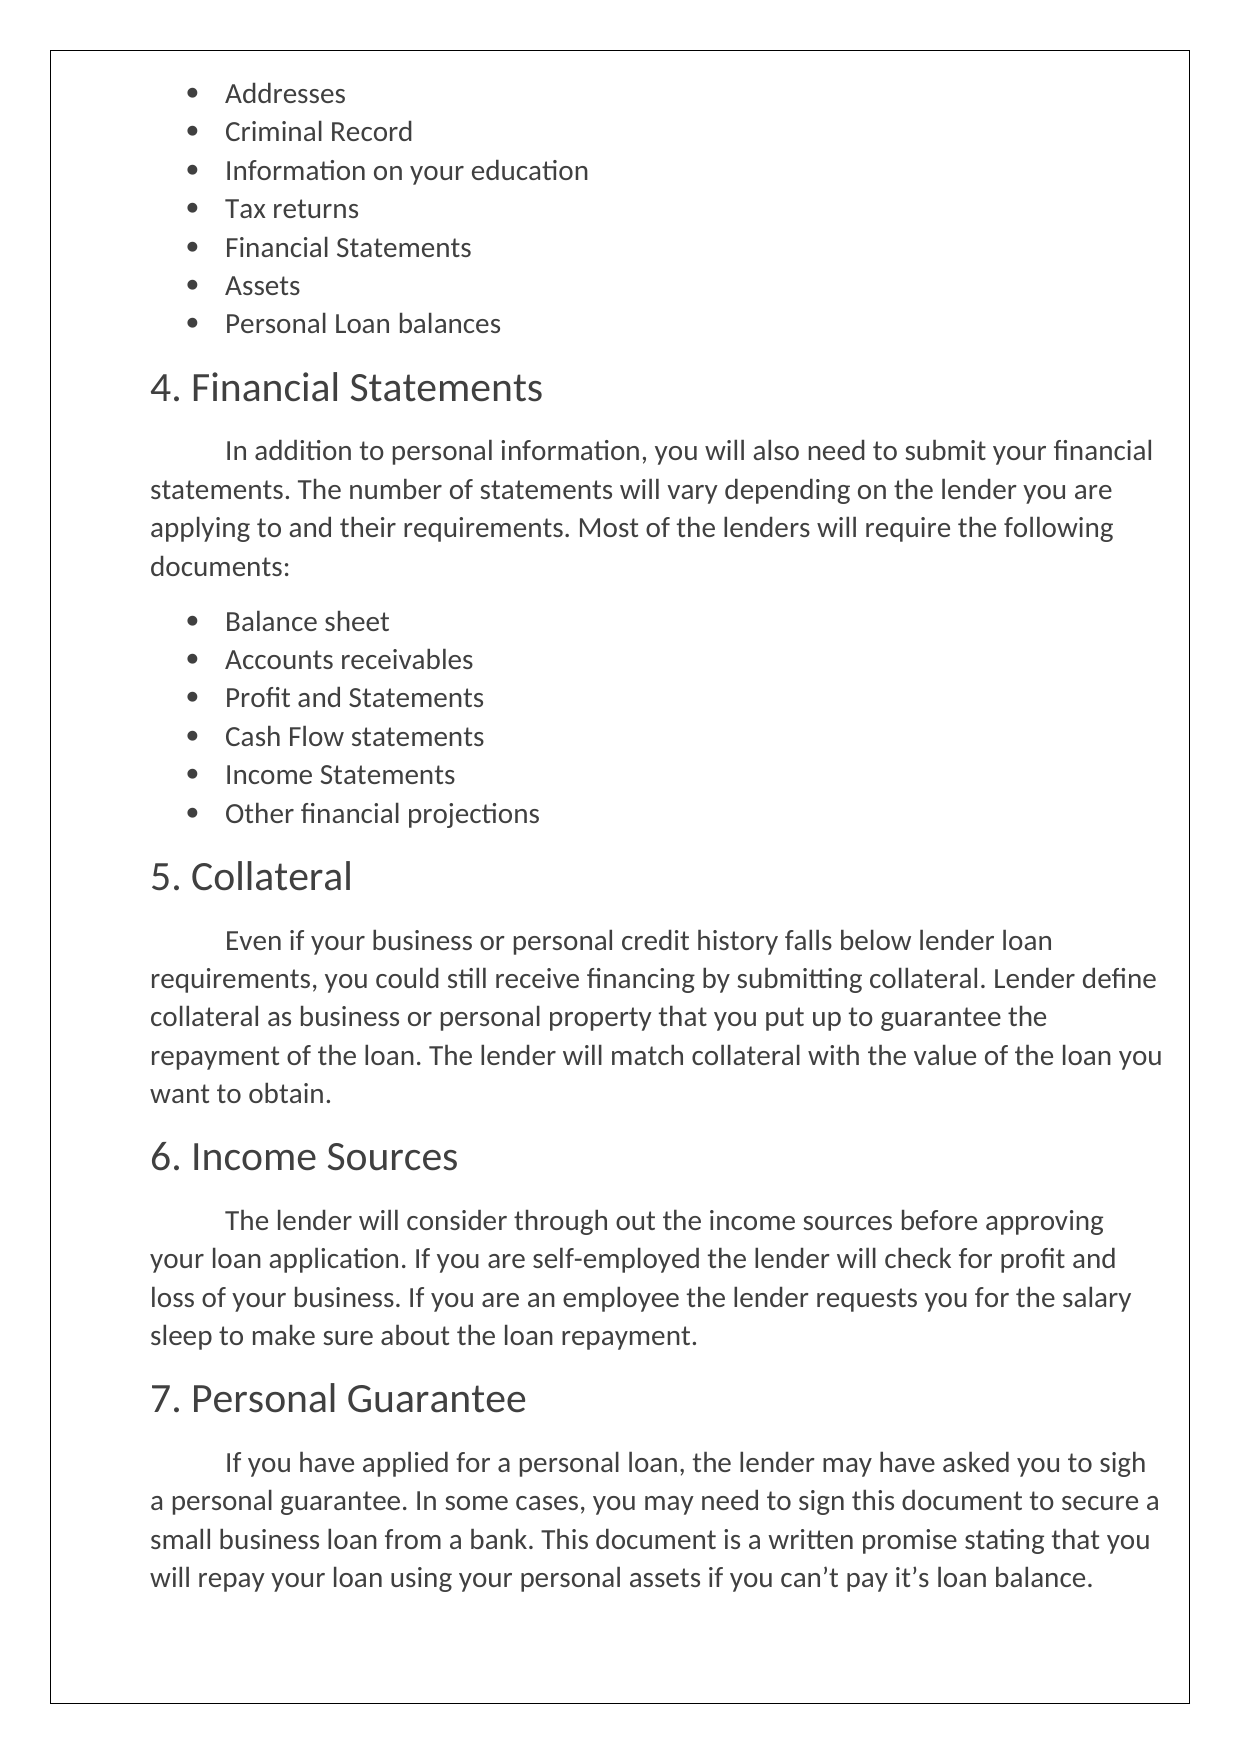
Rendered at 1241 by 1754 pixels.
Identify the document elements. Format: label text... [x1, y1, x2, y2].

list Addresses [187, 75, 1165, 111]
text 7. Personal Guarantee [150, 1372, 1165, 1423]
text If you have applied for a personal loan, the lender may have asked you to sigh a personal guarantee. In some cases, you may need to sign this document to secure a small business loan from a bank. This document is a written promise stating that you will repay your loan using your personal assets if you can’t pay it’s loan balance. [150, 1444, 1165, 1595]
list Criminal Record [187, 113, 1165, 149]
text 4. Financial Statements [150, 361, 1165, 412]
list Cash Flow statements [187, 718, 1165, 754]
list Balance sheet [187, 603, 1165, 638]
list Profit and Statements [187, 679, 1165, 715]
list Personal Loan balances [187, 306, 1165, 341]
text The lender will consider through out the income sources before approving your loan application. If you are self-employed the lender will check for profit and loss of your business. If you are an employee the lender requests you for the salary sleep to make sure about the loan repayment. [150, 1202, 1165, 1353]
text 5. Collateral [150, 850, 1165, 901]
list Tax returns [187, 190, 1165, 226]
list Financial Statements [187, 229, 1165, 264]
list Accounts receivables [187, 641, 1165, 677]
text In addition to personal information, you will also need to submit your financial statements. The number of statements will vary depending on the lender you are applying to and their requirements. Most of the lenders will require the following documents: [150, 432, 1165, 583]
list Assets [187, 267, 1165, 303]
list Income Statements [187, 756, 1165, 792]
list Information on your education [187, 152, 1165, 187]
text 6. Income Sources [150, 1130, 1165, 1181]
list Other financial projections [187, 795, 1165, 831]
text Even if your business or personal credit history falls below lender loan requirements, you could still receive financing by submitting collateral. Lender define collateral as business or personal property that you put up to guarantee the repayment of the loan. The lender will match collateral with the value of the loan you want to obtain. [150, 922, 1165, 1111]
